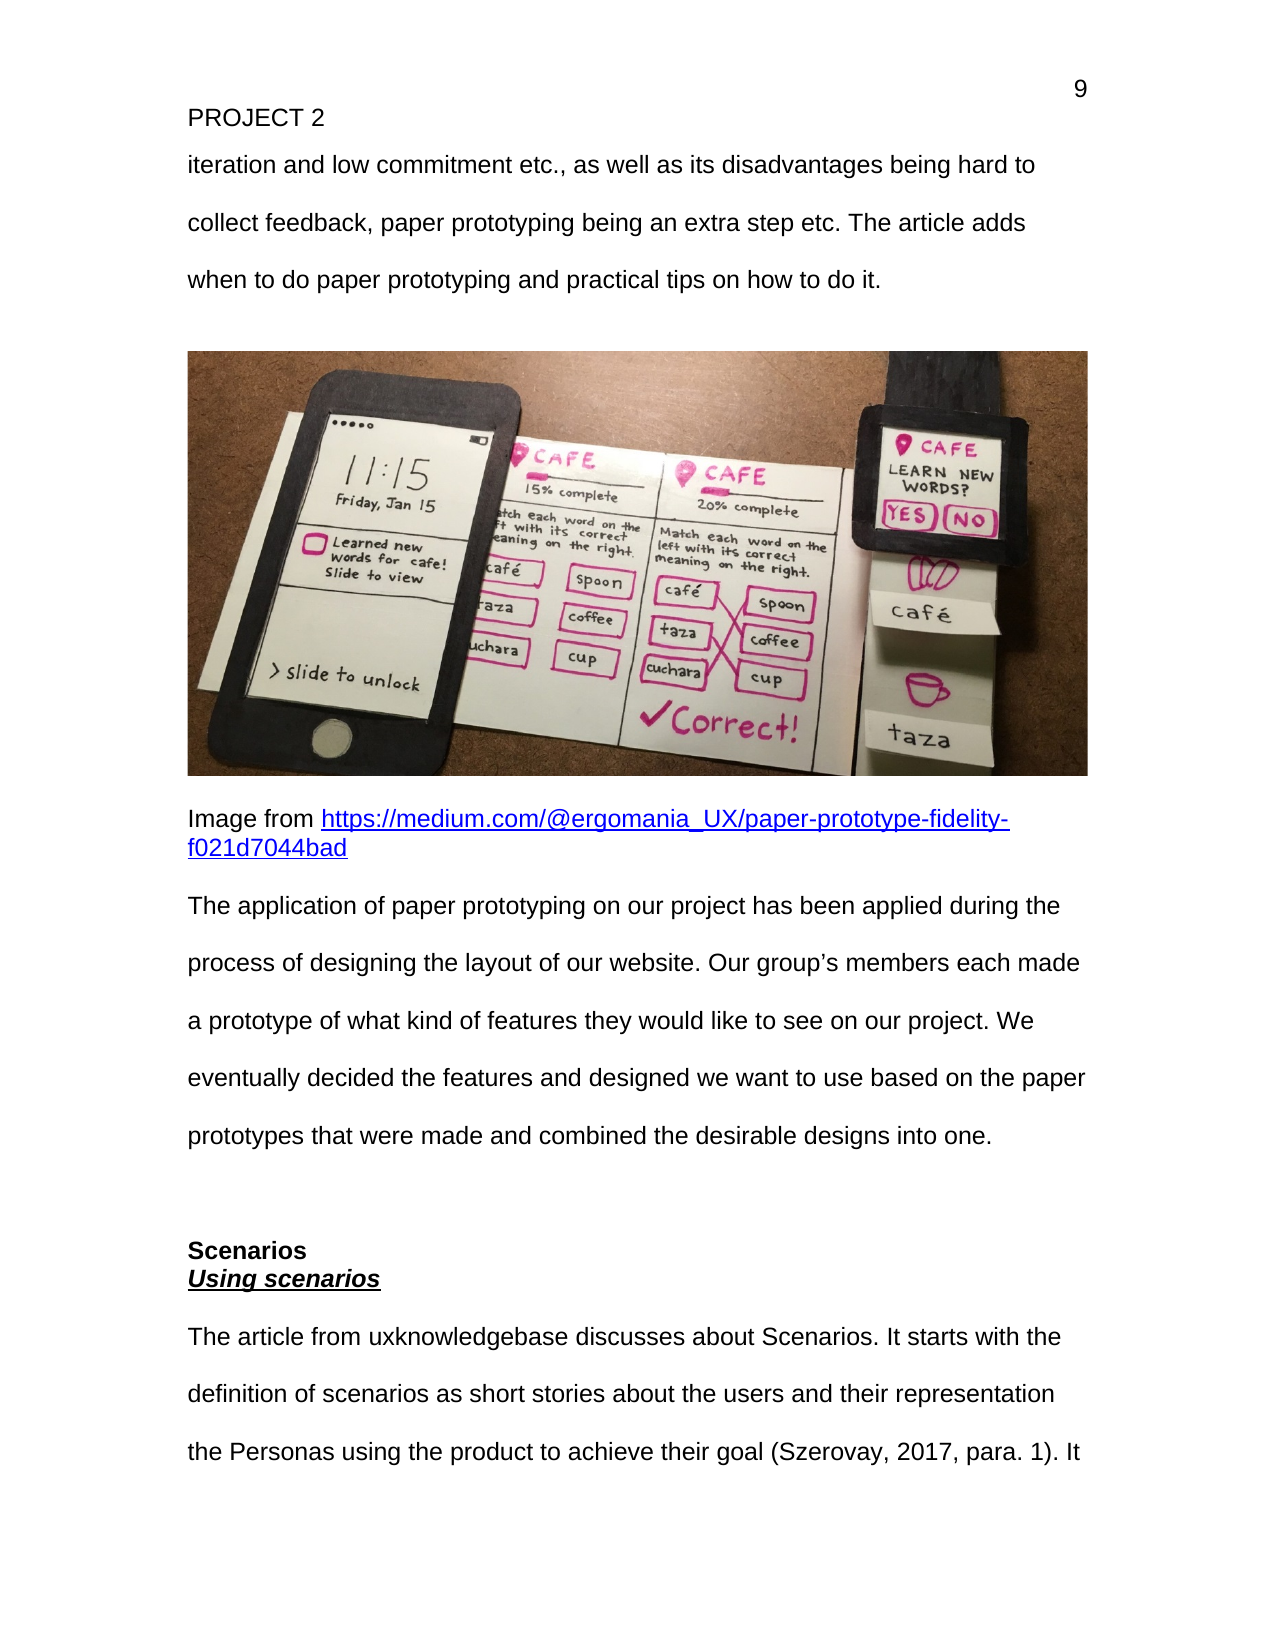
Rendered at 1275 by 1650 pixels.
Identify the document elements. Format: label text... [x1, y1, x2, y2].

text Image from https://medium.com/@ergomania_UX/paper-prototype-fidelity-f021d7044bad [187, 804, 1087, 862]
text The application of paper prototyping on our project has been applied during the process of designing the layout of our website. Our group’s members each made a prototype of what kind of features they would like to see on our project. We eventually decided the features and designed we want to use based on the paper prototypes that were made and combined the desirable designs into one. [187, 891, 1087, 1149]
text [187, 150, 1087, 294]
picture [187, 351, 1088, 776]
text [187, 1322, 1087, 1466]
text Using scenarios [187, 1264, 1087, 1293]
text Scenarios [187, 1236, 1087, 1264]
